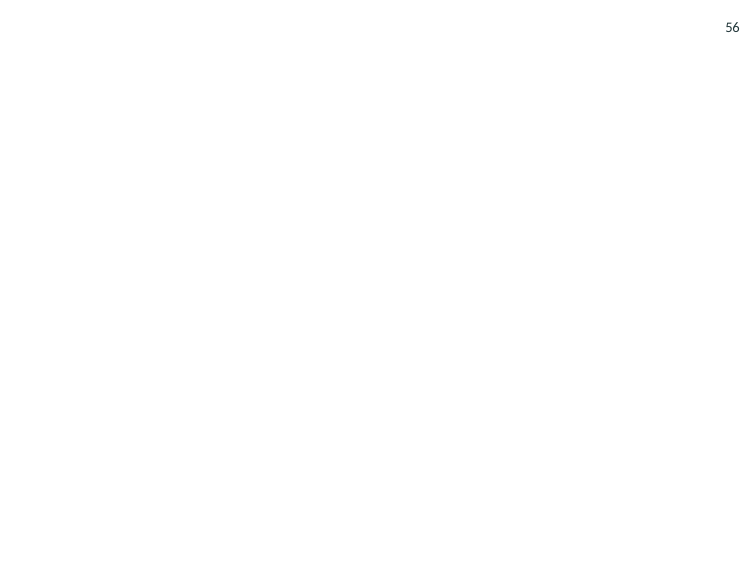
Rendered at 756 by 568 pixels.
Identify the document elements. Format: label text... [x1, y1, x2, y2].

text 56 [0, 18, 740, 36]
